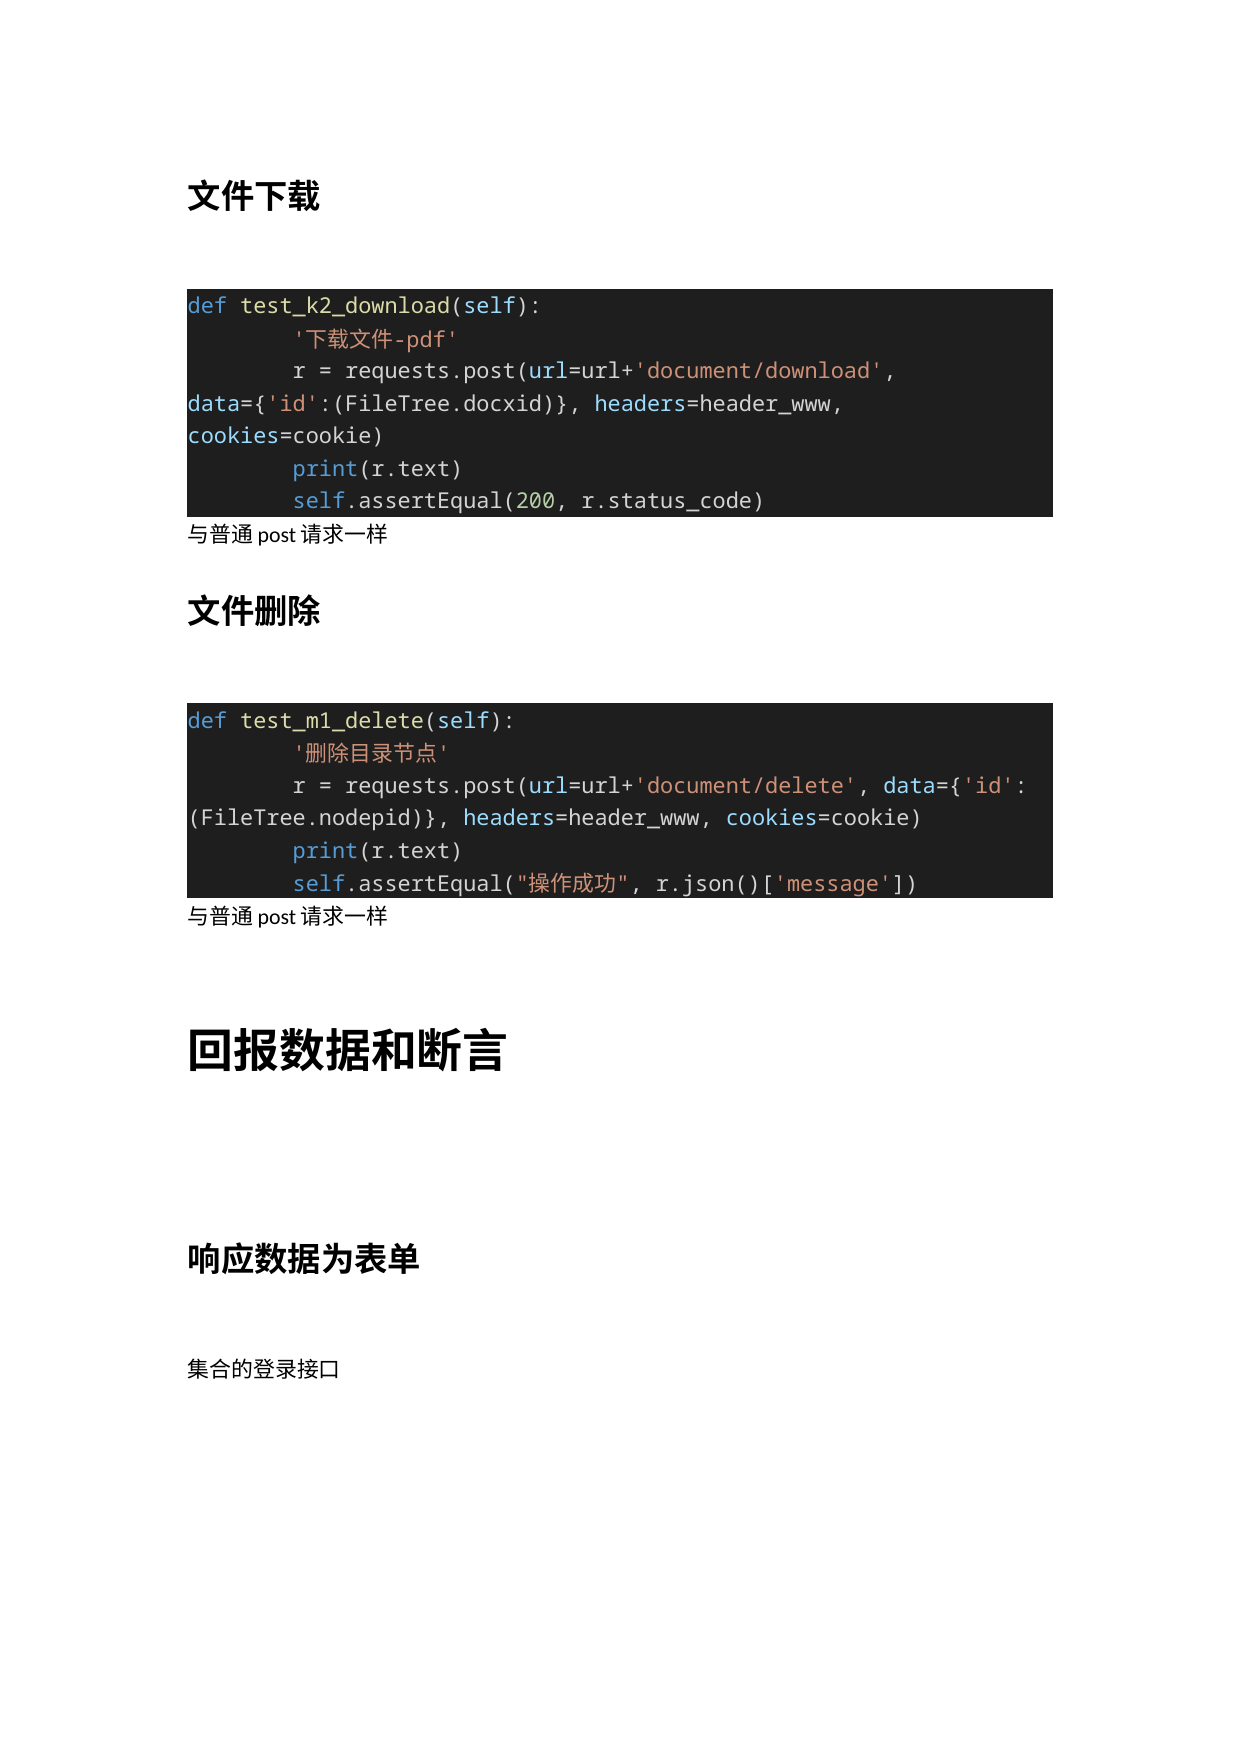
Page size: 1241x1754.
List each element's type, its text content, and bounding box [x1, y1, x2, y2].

subtitle 响应数据为表单 [187, 1224, 1053, 1289]
text self.assertEqual("操作成功", r.json()['message']) [187, 866, 1053, 898]
text def test_m1_delete(self): [187, 703, 1053, 736]
text '下载文件-pdf' [187, 322, 1053, 354]
text 与普通post请求一样 [187, 517, 1053, 549]
text '删除目录节点' [187, 736, 1053, 768]
text def test_k2_download(self): [187, 289, 1053, 322]
text 集合的登录接口 [187, 1351, 1053, 1384]
text self.assertEqual(200, r.status_code) [187, 484, 1053, 517]
text print(r.text) [187, 452, 1053, 484]
subtitle 文件下载 [187, 162, 1053, 227]
subtitle 文件删除 [187, 576, 1053, 641]
text r = requests.post(url=url+'document/delete', data={'id':(FileTree.nodepid)}, headers=header_www, cookies=cookie) [187, 768, 1053, 833]
text r = requests.post(url=url+'document/download', data={'id':(FileTree.docxid)}, headers=header_www, cookies=cookie) [187, 354, 1053, 452]
subtitle 回报数据和断言 [187, 999, 1053, 1096]
text print(r.text) [187, 833, 1053, 866]
text 与普通post请求一样 [187, 898, 1053, 931]
